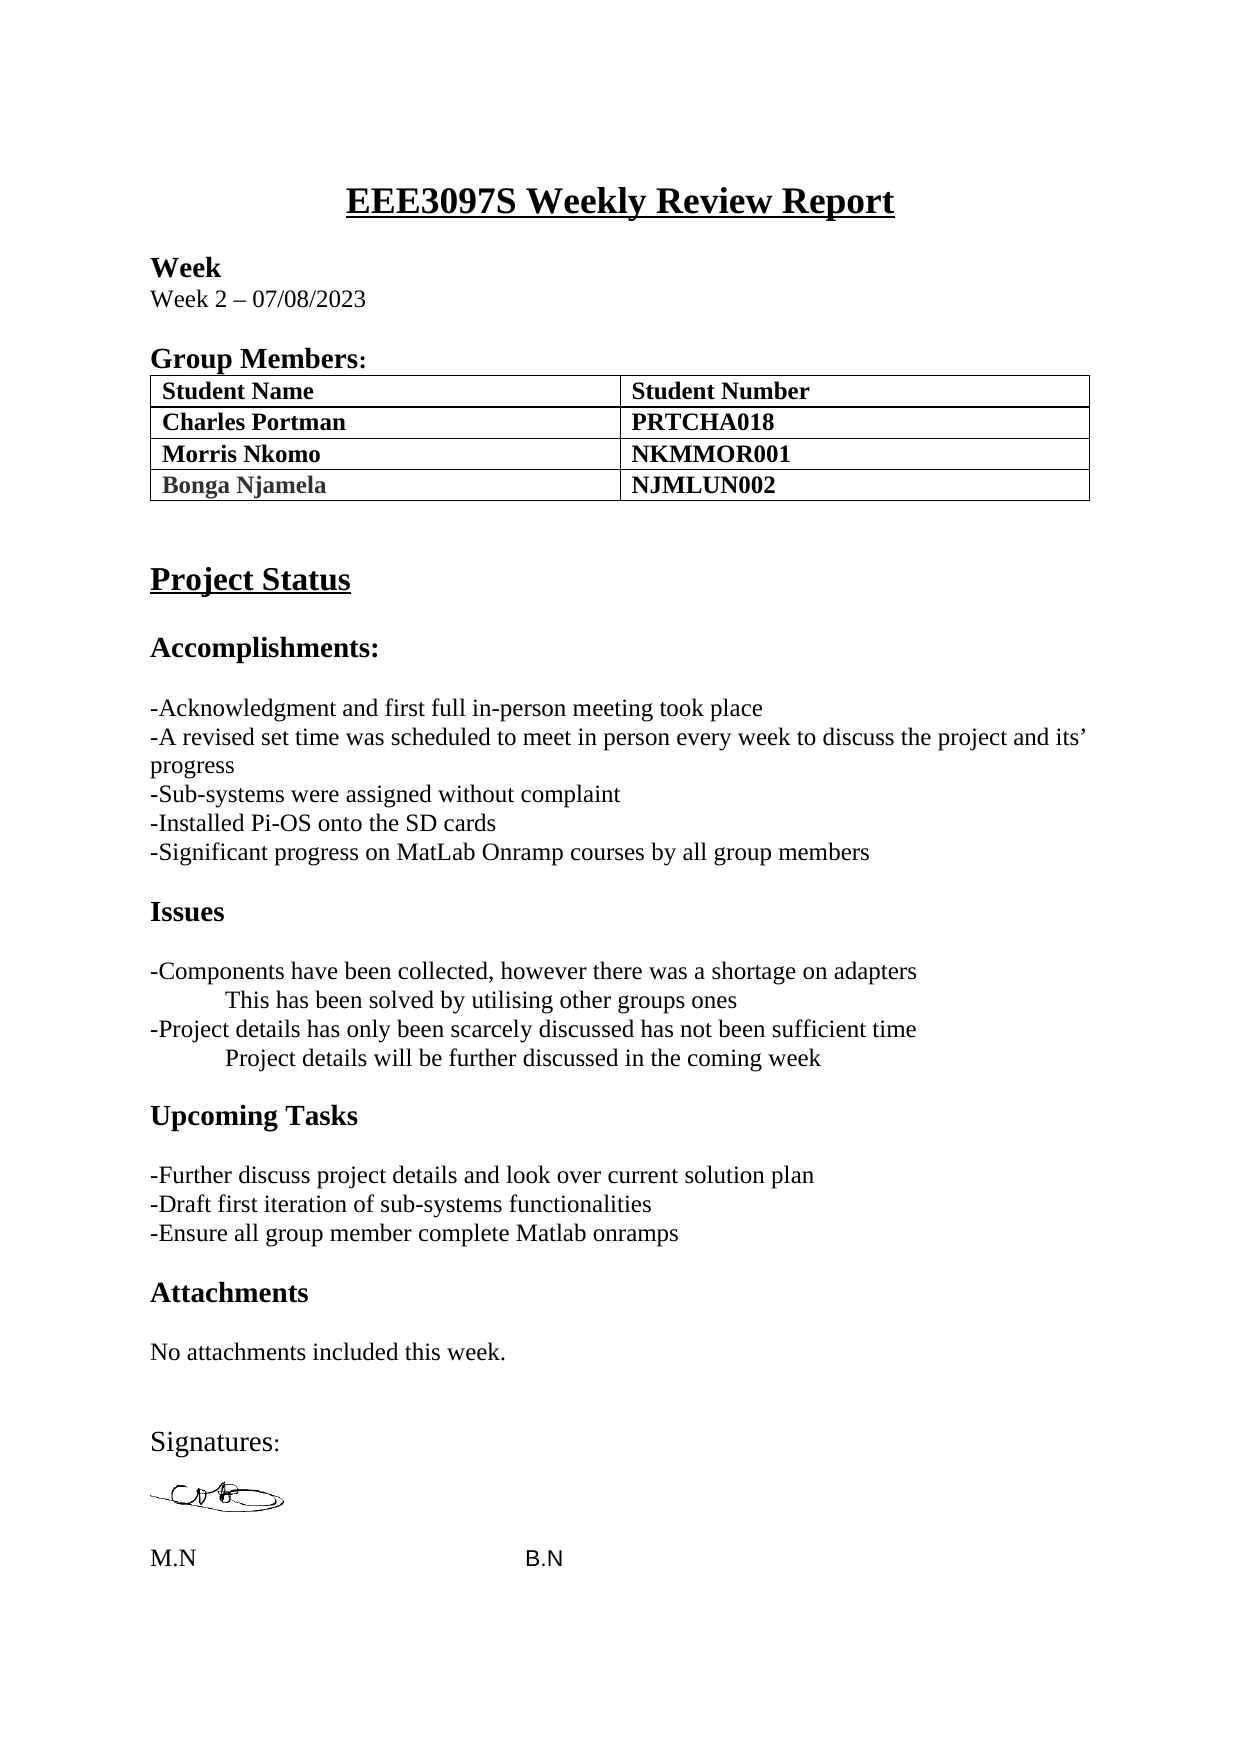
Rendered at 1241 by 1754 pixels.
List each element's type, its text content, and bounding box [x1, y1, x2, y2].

text Group Members: [150, 342, 1090, 375]
text Week 2 – 07/08/2023 [150, 284, 1090, 313]
text M.N B.N [150, 1543, 1090, 1572]
table_cell Charles Portman [151, 408, 620, 438]
text Upcoming Tasks [150, 1098, 1090, 1131]
text Week [150, 251, 1090, 284]
text Signatures: [150, 1424, 1090, 1457]
text Issues [150, 894, 1090, 928]
table_header Student Number [621, 376, 1089, 406]
table_cell Morris Nkomo [151, 439, 620, 469]
picture [150, 1469, 296, 1521]
text Attachments [150, 1275, 1090, 1309]
text -Significant progress on MatLab Onramp courses by all group members [150, 837, 1090, 865]
text -Installed Pi-OS onto the SD cards [150, 808, 1090, 837]
text -Sub-systems were assigned without complaint [150, 779, 1090, 808]
text No attachments included this week. [150, 1337, 1090, 1366]
table_header Student Name [151, 376, 620, 406]
table_cell NJMLUN002 [621, 470, 1089, 500]
text -Ensure all group member complete Matlab onramps [150, 1218, 1090, 1246]
text Project details will be further discussed in the coming week [150, 1043, 1090, 1071]
text -Further discuss project details and look over current solution plan [150, 1160, 1090, 1189]
table_cell PRTCHA018 [621, 408, 1089, 438]
text -Components have been collected, however there was a shortage on adapters [150, 956, 1090, 985]
table_cell Bonga Njamela [151, 470, 620, 500]
text Project Status [150, 559, 1090, 597]
text -Acknowledgment and first full in-person meeting took place [150, 693, 1090, 722]
text -A revised set time was scheduled to meet in person every week to discuss the project and its’ progress [150, 722, 1090, 779]
table_cell NKMMOR001 [621, 439, 1089, 469]
text This has been solved by utilising other groups ones [150, 985, 1090, 1014]
text EEE3097S Weekly Review Report [150, 179, 1090, 222]
text -Draft first iteration of sub-systems functionalities [150, 1189, 1090, 1218]
text -Project details has only been scarcely discussed has not been sufficient time [150, 1014, 1090, 1043]
text Accomplishments: [150, 631, 1090, 664]
